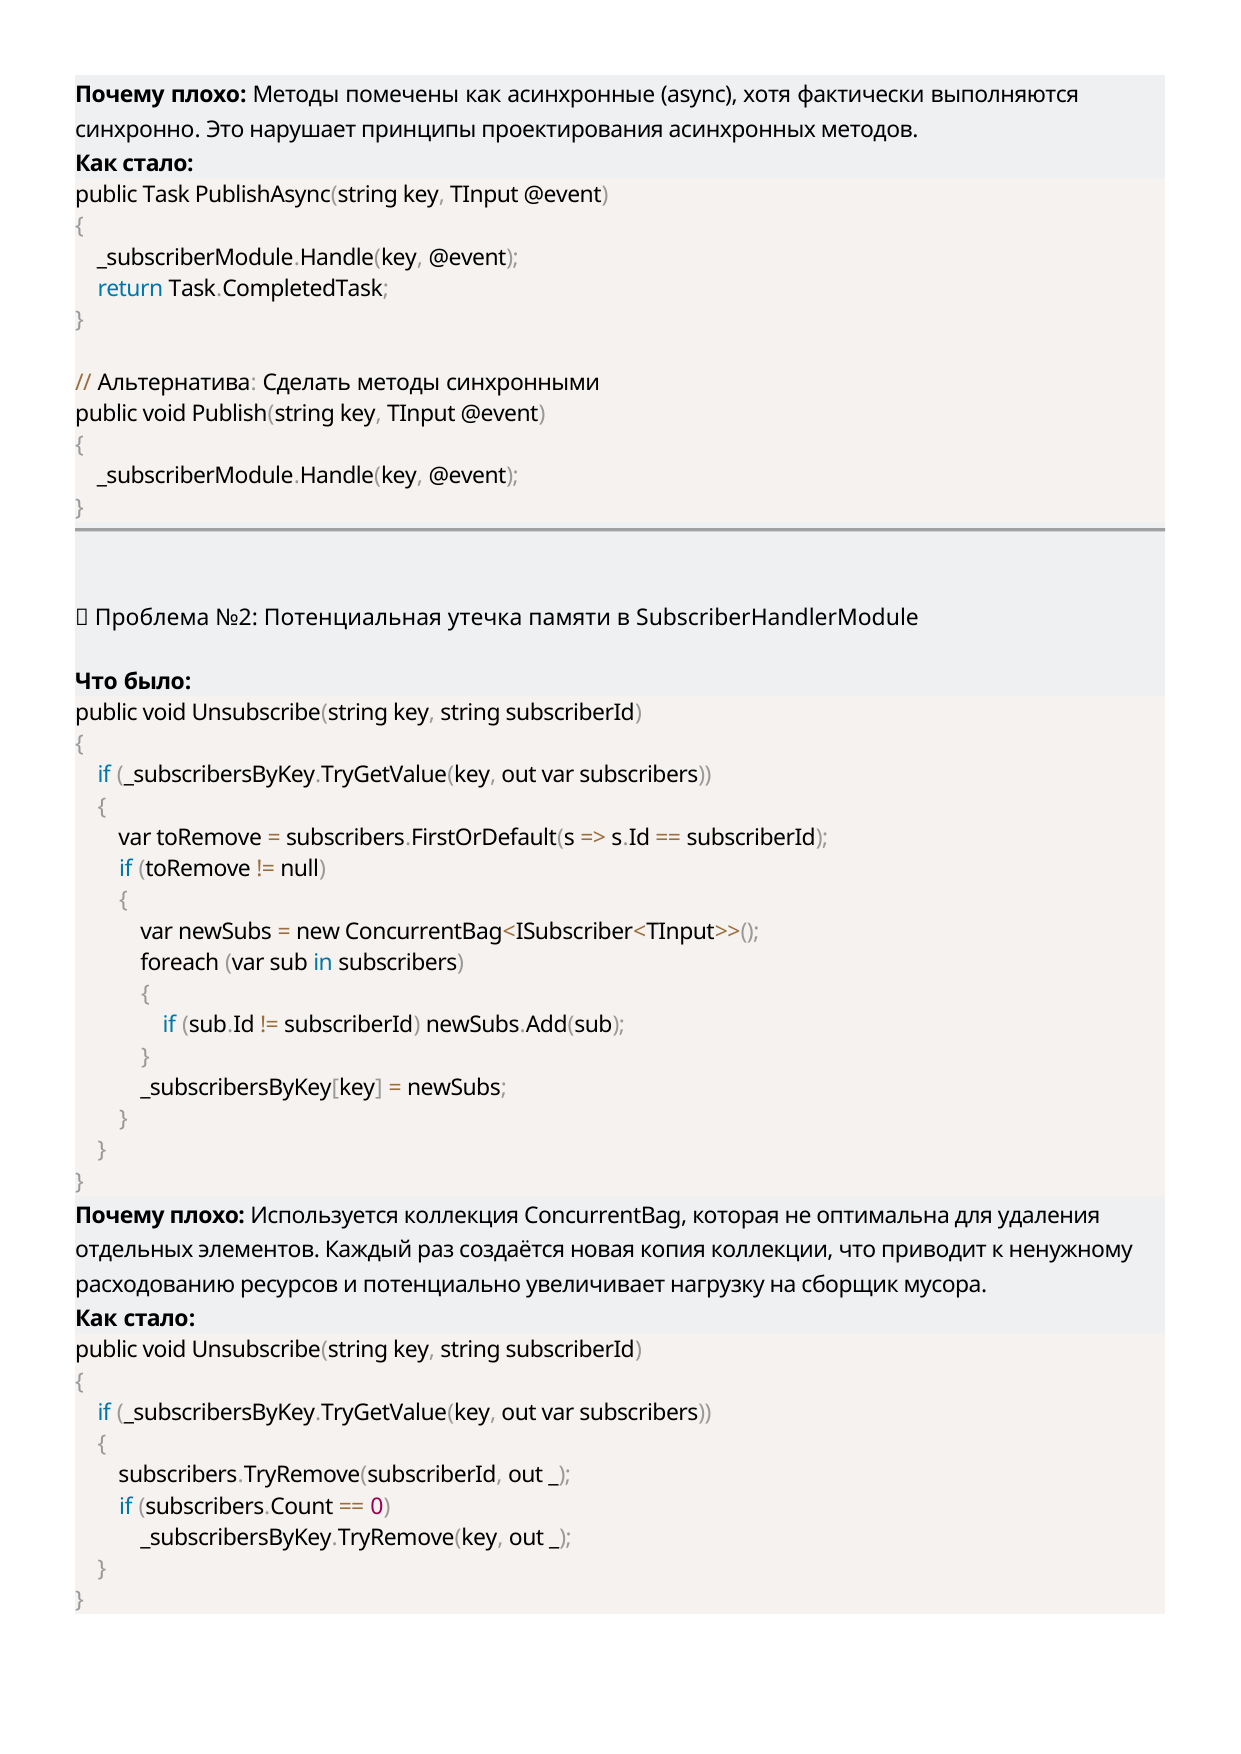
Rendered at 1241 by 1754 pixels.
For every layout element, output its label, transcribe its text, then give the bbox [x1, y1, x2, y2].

text } [75, 1039, 1165, 1071]
text if (_subscribersByKey.TryGetValue(key, out var subscribers)) [75, 758, 1165, 789]
text } [75, 1583, 1165, 1614]
text } [75, 303, 1165, 334]
text } [75, 1552, 1165, 1583]
text } [75, 1133, 1165, 1164]
text if (subscribers.Count == 0) [75, 1489, 1165, 1521]
text if (toRemove != null) [75, 852, 1165, 883]
text Как стало: [75, 1299, 1165, 1333]
text 📍 Проблема №2: Потенциальная утечка памяти в SubscriberHandlerModule [75, 585, 1165, 632]
text // Альтернатива: Сделать методы синхронными [75, 366, 1165, 397]
text var toRemove = subscribers.FirstOrDefault(s => s.Id == subscriberId); [75, 821, 1165, 852]
text _subscribersByKey[key] = newSubs; [75, 1071, 1165, 1102]
text } [75, 491, 1165, 522]
text public Task PublishAsync(string key, TInput @event) [75, 178, 1165, 209]
text Почему плохо: Используется коллекция ConcurrentBag, которая не оптимальна для удаления отдельных элементов. Каждый раз создаётся новая копия коллекции, что приводит к ненужному расходованию ресурсов и потенциально увеличивает нагрузку на сборщик мусора. [75, 1196, 1165, 1299]
text { [75, 1364, 1165, 1396]
text public void Publish(string key, TInput @event) [75, 397, 1165, 428]
text public void Unsubscribe(string key, string subscriberId) [75, 1333, 1165, 1364]
text { [75, 883, 1165, 914]
text if (sub.Id != subscriberId) newSubs.Add(sub); [75, 1008, 1165, 1039]
text _subscriberModule.Handle(key, @event); [75, 241, 1165, 272]
text subscribers.TryRemove(subscriberId, out _); [75, 1458, 1165, 1489]
text { [75, 789, 1165, 821]
text { [75, 428, 1165, 459]
text Что было: [75, 661, 1165, 696]
text } [75, 1164, 1165, 1196]
text { [75, 209, 1165, 241]
text if (_subscribersByKey.TryGetValue(key, out var subscribers)) [75, 1396, 1165, 1427]
text _subscribersByKey.TryRemove(key, out _); [75, 1521, 1165, 1552]
text public void Unsubscribe(string key, string subscriberId) [75, 696, 1165, 727]
text { [75, 977, 1165, 1008]
text { [75, 1427, 1165, 1458]
text } [75, 1102, 1165, 1133]
text var newSubs = new ConcurrentBag<ISubscriber<TInput>>(); [75, 914, 1165, 946]
text _subscriberModule.Handle(key, @event); [75, 459, 1165, 491]
text Почему плохо: Методы помечены как асинхронные (async), хотя фактически выполняются синхронно. Это нарушает принципы проектирования асинхронных методов. [75, 75, 1165, 144]
text foreach (var sub in subscribers) [75, 946, 1165, 977]
text { [75, 727, 1165, 758]
text return Task.CompletedTask; [75, 272, 1165, 303]
text Как стало: [75, 144, 1165, 178]
